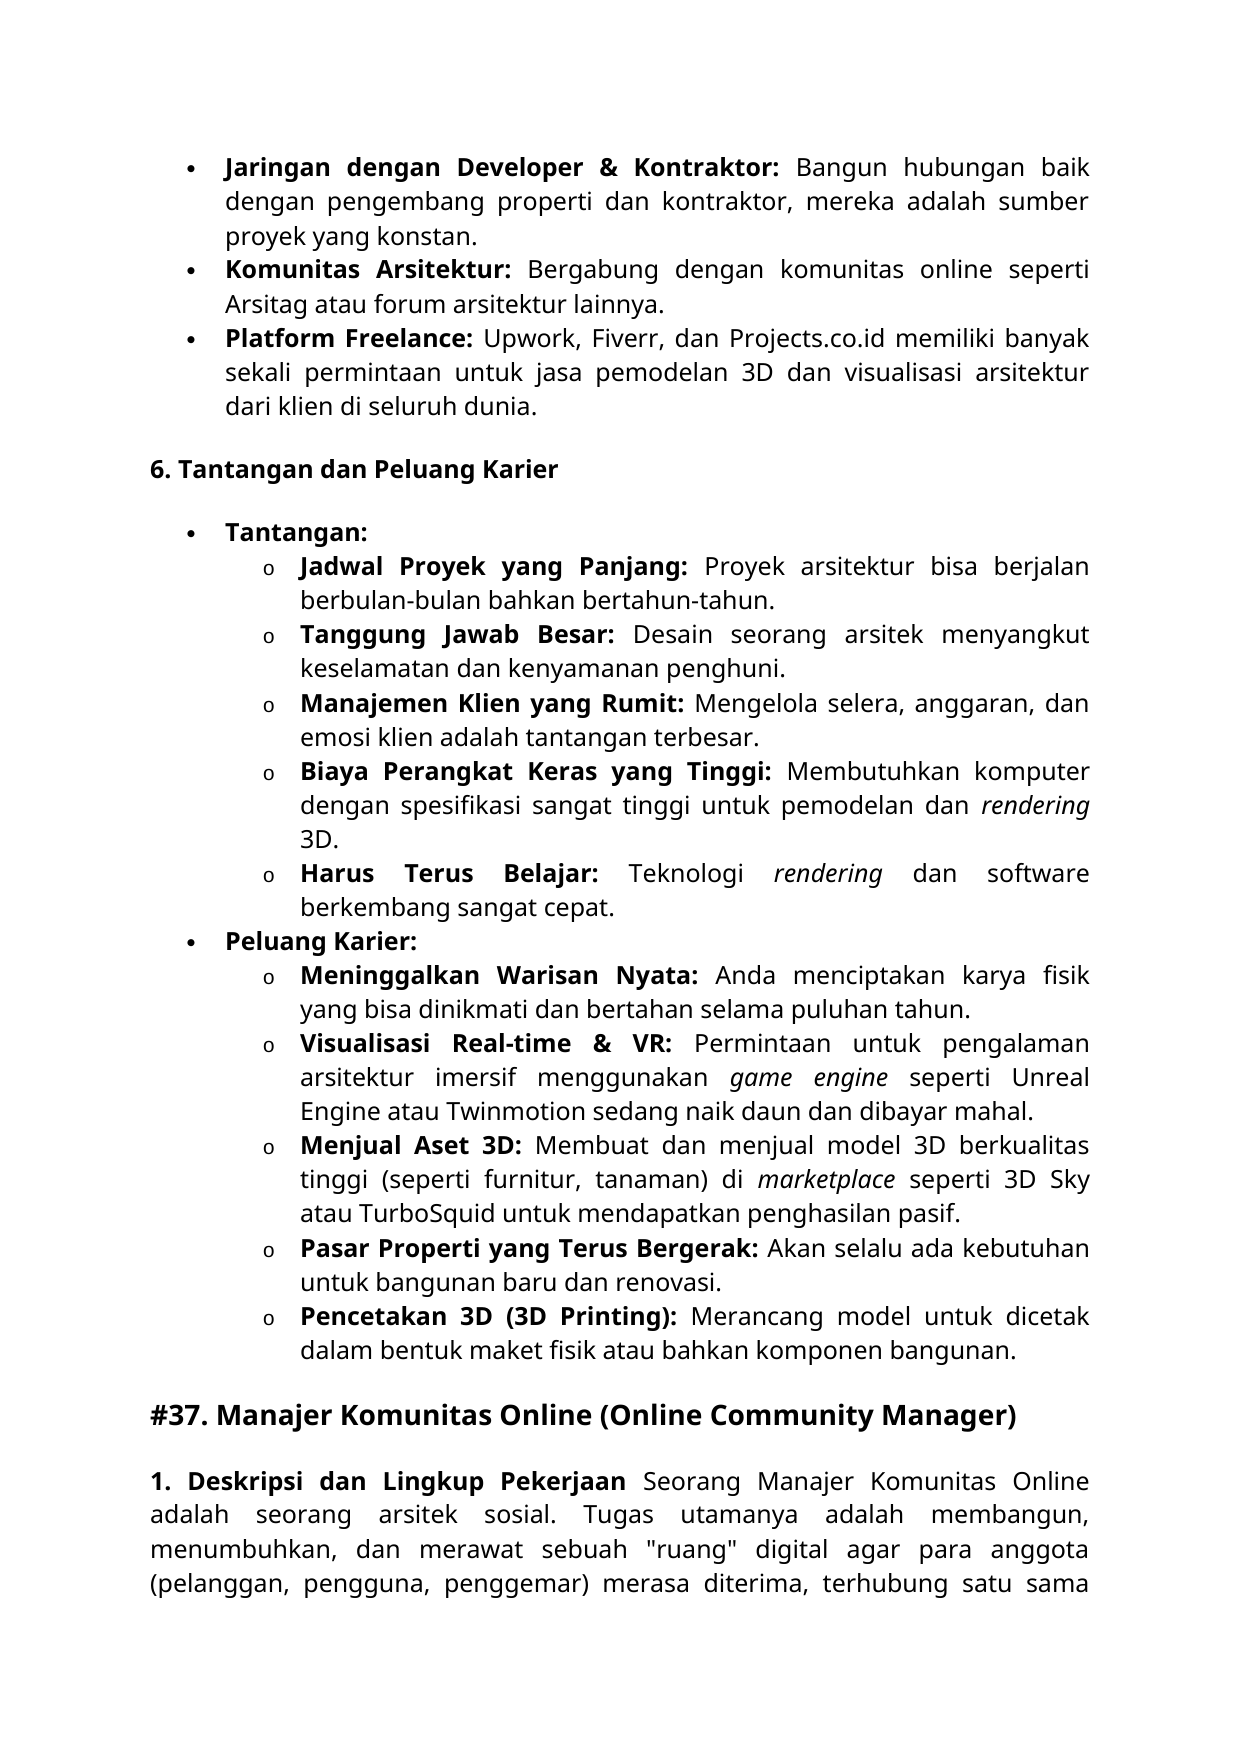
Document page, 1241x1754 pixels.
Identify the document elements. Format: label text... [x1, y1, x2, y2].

list Komunitas Arsitektur: Bergabung dengan komunitas online seperti Arsitag atau forum arsitektur lainnya. [187, 252, 1090, 320]
list Pencetakan 3D (3D Printing): Merancang model untuk dicetak dalam bentuk maket fisik atau bahkan komponen bangunan. [262, 1298, 1090, 1366]
list Pasar Properti yang Terus Bergerak: Akan selalu ada kebutuhan untuk bangunan baru dan renovasi. [262, 1230, 1090, 1298]
list Jadwal Proyek yang Panjang: Proyek arsitektur bisa berjalan berbulan-bulan bahkan bertahun-tahun. [262, 549, 1090, 617]
list Menjual Aset 3D: Membuat dan menjual model 3D berkualitas tinggi (seperti furnitur, tanaman) di marketplace seperti 3D Sky atau TurboSquid untuk mendapatkan penghasilan pasif. [262, 1128, 1090, 1230]
text #37. Manajer Komunitas Online (Online Community Manager) [150, 1396, 1090, 1434]
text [150, 1463, 1090, 1599]
list Manajemen Klien yang Rumit: Mengelola selera, anggaran, dan emosi klien adalah tantangan terbesar. [262, 685, 1090, 753]
list Tantangan: [187, 515, 1090, 549]
list Peluang Karier: [187, 924, 1090, 958]
list Biaya Perangkat Keras yang Tinggi: Membutuhkan komputer dengan spesifikasi sangat tinggi untuk pemodelan dan rendering 3D. [262, 753, 1090, 856]
list Meninggalkan Warisan Nyata: Anda menciptakan karya fisik yang bisa dinikmati dan bertahan selama puluhan tahun. [262, 958, 1090, 1026]
list Platform Freelance: Upwork, Fiverr, dan Projects.co.id memiliki banyak sekali permintaan untuk jasa pemodelan 3D dan visualisasi arsitektur dari klien di seluruh dunia. [187, 320, 1090, 422]
list Tanggung Jawab Besar: Desain seorang arsitek menyangkut keselamatan dan kenyamanan penghuni. [262, 617, 1090, 685]
text 6. Tantangan dan Peluang Karier [150, 452, 1090, 486]
list Visualisasi Real-time & VR: Permintaan untuk pengalaman arsitektur imersif menggunakan game engine seperti Unreal Engine atau Twinmotion sedang naik daun dan dibayar mahal. [262, 1026, 1090, 1128]
list Harus Terus Belajar: Teknologi rendering dan software berkembang sangat cepat. [262, 856, 1090, 924]
list Jaringan dengan Developer & Kontraktor: Bangun hubungan baik dengan pengembang properti dan kontraktor, mereka adalah sumber proyek yang konstan. [187, 150, 1090, 252]
